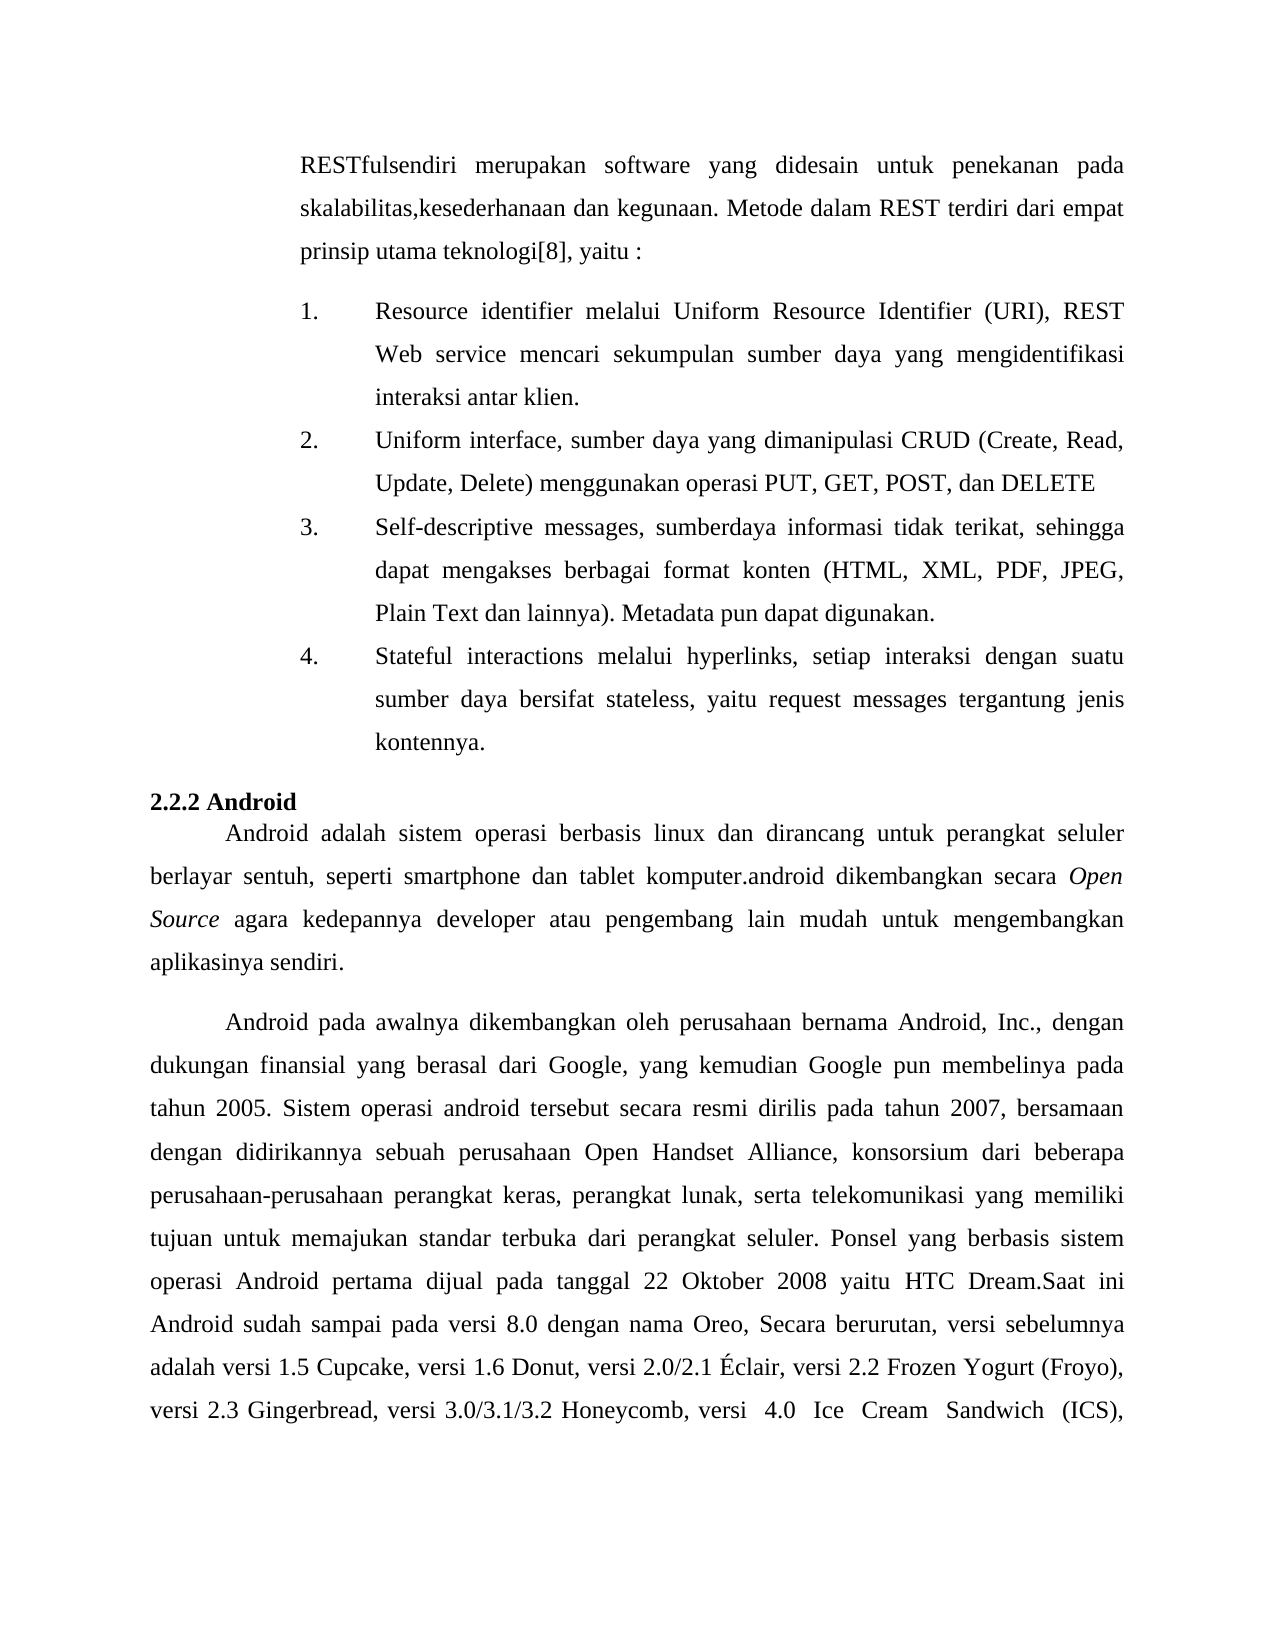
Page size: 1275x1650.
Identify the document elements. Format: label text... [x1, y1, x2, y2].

list Self-descriptive messages, sumberdaya informasi tidak terikat, sehingga dapat mengakses berbagai format konten (HTML, XML, PDF, JPEG, Plain Text dan lainnya). Metadata pun dapat digunakan. [300, 512, 1125, 627]
subtitle 2.2.2 Android [150, 787, 1125, 816]
list Resource identifier melalui Uniform Resource Identifier (URI), REST Web service mencari sekumpulan sumber daya yang mengidentifikasi interaksi antar klien. [300, 296, 1125, 411]
text Android adalah sistem operasi berbasis linux dan dirancang untuk perangkat seluler berlayar sentuh, seperti smartphone dan tablet komputer.android dikembangkan secara Open Source agara kedepannya developer atau pengembang lain mudah untuk mengembangkan aplikasinya sendiri. [150, 818, 1125, 976]
list Stateful interactions melalui hyperlinks, setiap interaksi dengan suatu sumber daya bersifat stateless, yaitu request messages tergantung jenis kontennya. [300, 641, 1125, 756]
list Uniform interface, sumber daya yang dimanipulasi CRUD (Create, Read, Update, Delete) menggunakan operasi PUT, GET, POST, dan DELETE [300, 425, 1125, 497]
